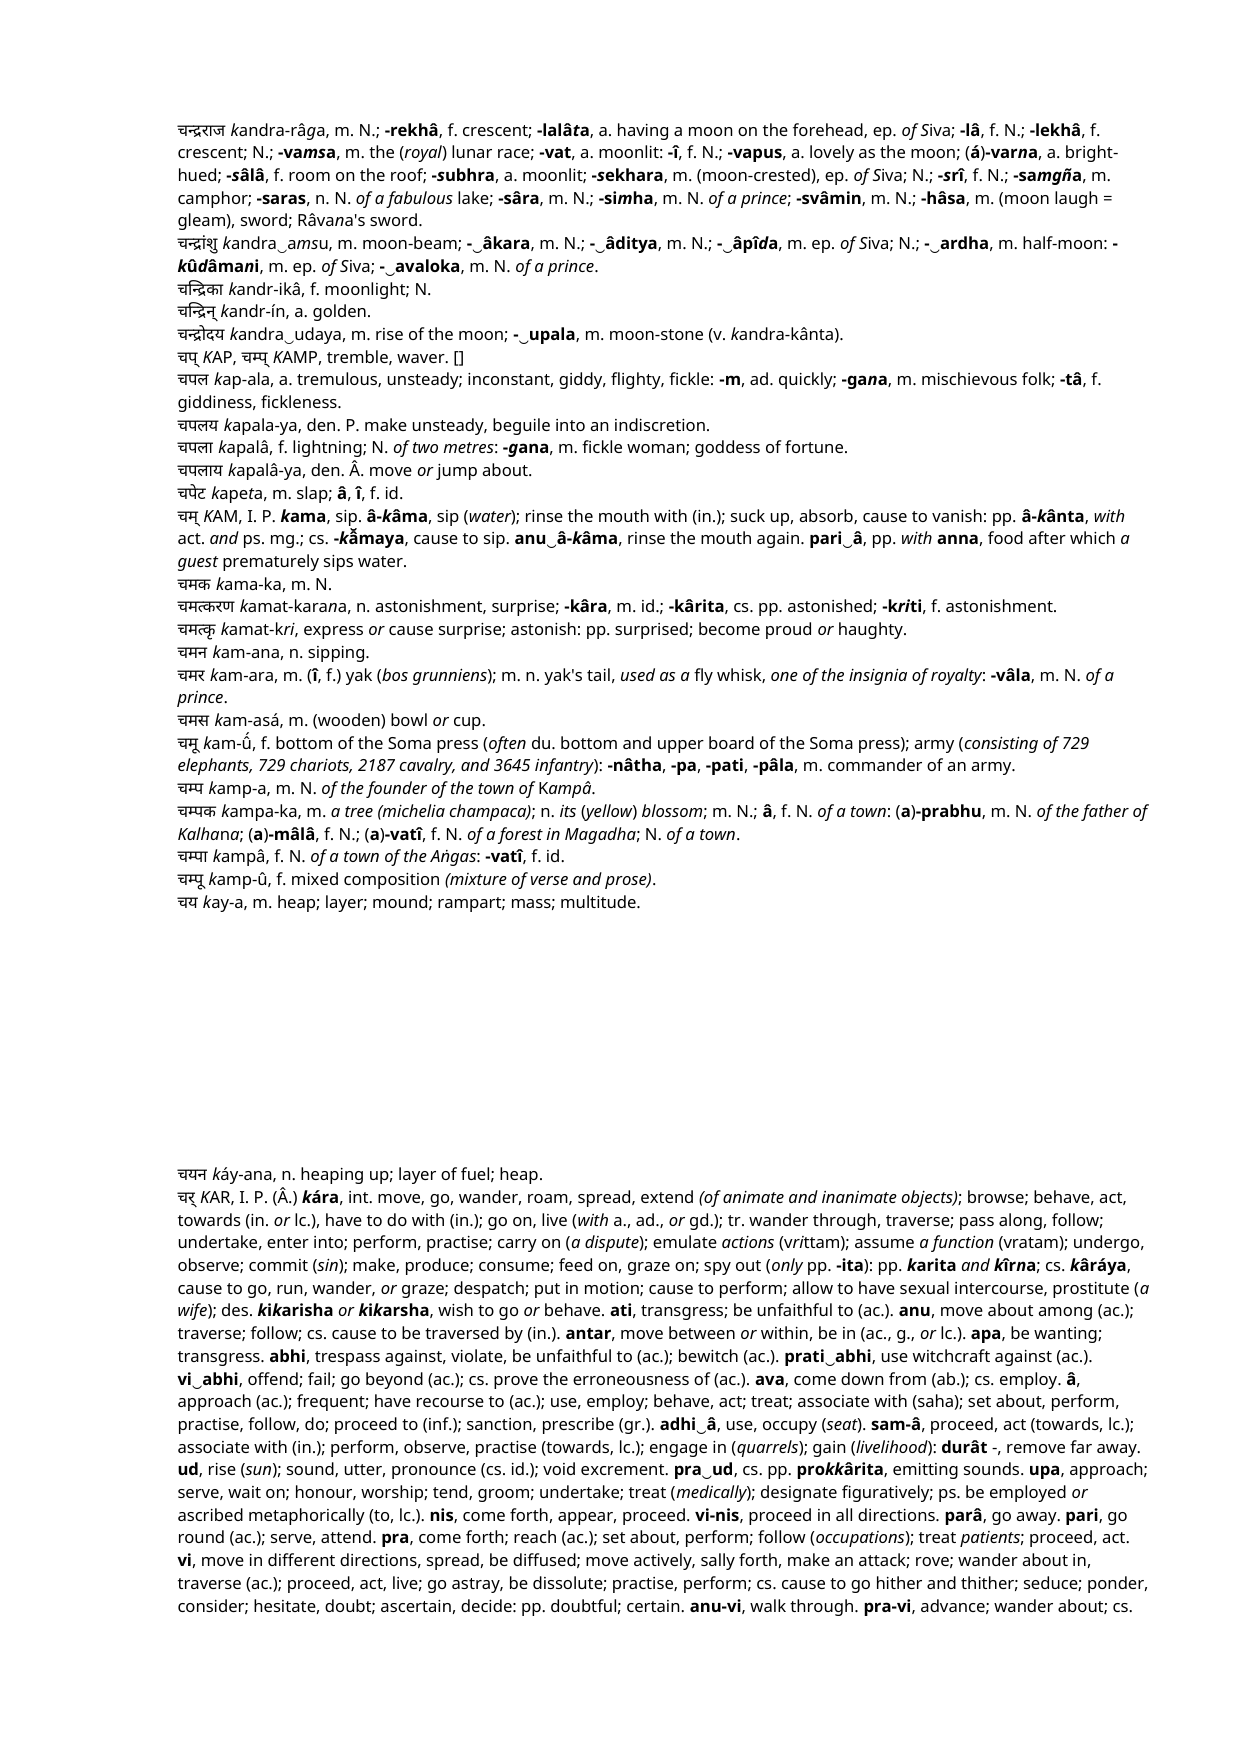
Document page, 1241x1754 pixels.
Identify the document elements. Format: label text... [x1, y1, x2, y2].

text चन्द्रराज kandra-râga, m. N.; -rekhâ, f. crescent; -lalâta, a. having a moon on the forehead, ep. of Siva; -lâ, f. N.; -lekhâ, f. crescent; N.; -vamsa, m. the (royal) lunar race; -vat, a. moonlit: -î, f. N.; -vapus, a. lovely as the moon; (á)-varna, a. bright-hued; -sâlâ, f. room on the roof; -subhra, a. moonlit; -sekhara, m. (moon-crested), ep. of Siva; N.; -srî, f. N.; -samgña, m. camphor; -saras, n. N. of a fabulous lake; -sâra, m. N.; -simha, m. N. of a prince; -svâmin, m. N.; -hâsa, m. (moon laugh = gleam), sword; Râvana's sword. चन्द्रांशु kandra‿amsu, m. moon-beam; -‿âkara, m. N.; -‿âditya, m. N.; -‿âpîda, m. ep. of Siva; N.; -‿ardha, m. half-moon: -kûdâmani, m. ep. of Siva; -‿avaloka, m. N. of a prince. चन्द्रिका kandr-ikâ, f. moonlight; N. चन्द्रिन् kandr-ín, a. golden. चन्द्रोदय kandra‿udaya, m. rise of the moon; -‿upala, m. moon-stone (v. kandra-kânta). चप् KAP, चम्प् KAMP, tremble, waver. [] [177, 118, 1152, 368]
text चमक kama-ka, m. N. [177, 572, 1152, 595]
text चमन kam-ana, n. sipping. चमर kam-ara, m. (î, f.) yak (bos grunniens); m. n. yak's tail, used as a fly whisk, one of the insignia of royalty: -vâla, m. N. of a prince. चमस kam-asá, m. (wooden) bowl or cup. चमू kam-û́, f. bottom of the Soma press (often du. bottom and upper board of the Soma press); army (consisting of 729 elephants, 729 chariots, 2187 cavalry, and 3645 infantry): -nâtha, -pa, -pati, -pâla, m. commander of an army. चम्प kamp-a, m. N. of the founder of the town of Kampâ. चम्पक kampa-ka, m. a tree (michelia champaca); n. its (yellow) blossom; m. N.; â, f. N. of a town: (a)-prabhu, m. N. of the father of Kalhana; (a)-mâlâ, f. N.; (a)-vatî, f. N. of a forest in Magadha; N. of a town. चम्पा kampâ, f. N. of a town of the Aṅgas: -vatî, f. id. चम्पू kamp-û, f. mixed composition (mixture of verse and prose). चय kay-a, m. heap; layer; mound; rampart; mass; multitude. [177, 640, 1152, 936]
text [177, 1163, 1152, 1617]
text चपल kap-ala, a. tremulous, unsteady; inconstant, giddy, flighty, fickle: -m, ad. quickly; -gana, m. mischievous folk; -tâ, f. giddiness, fickleness. चपलय kapala-ya, den. P. make unsteady, beguile into an indiscretion. चपला kapalâ, f. lightning; N. of two metres: -gana, m. fickle woman; goddess of fortune. चपलाय kapalâ-ya, den. Â. move or jump about. चपेट kapeta, m. slap; â, î, f. id. चम् KAM, I. P. kama, sip. â-kâma, sip (water); rinse the mouth with (in.); suck up, absorb, cause to vanish: pp. â-kânta, with act. and ps. mg.; cs. -kâ̆maya, cause to sip. anu‿â-kâma, rinse the mouth again. pari‿â, pp. with anna, food after which a guest prematurely sips water. [177, 368, 1152, 572]
text चमत्करण kamat-karana, n. astonishment, surprise; -kâra, m. id.; -kârita, cs. pp. astonished; -kriti, f. astonishment. चमत्कृ kamat-kri, express or cause surprise; astonish: pp. surprised; become proud or haughty. [177, 595, 1152, 640]
